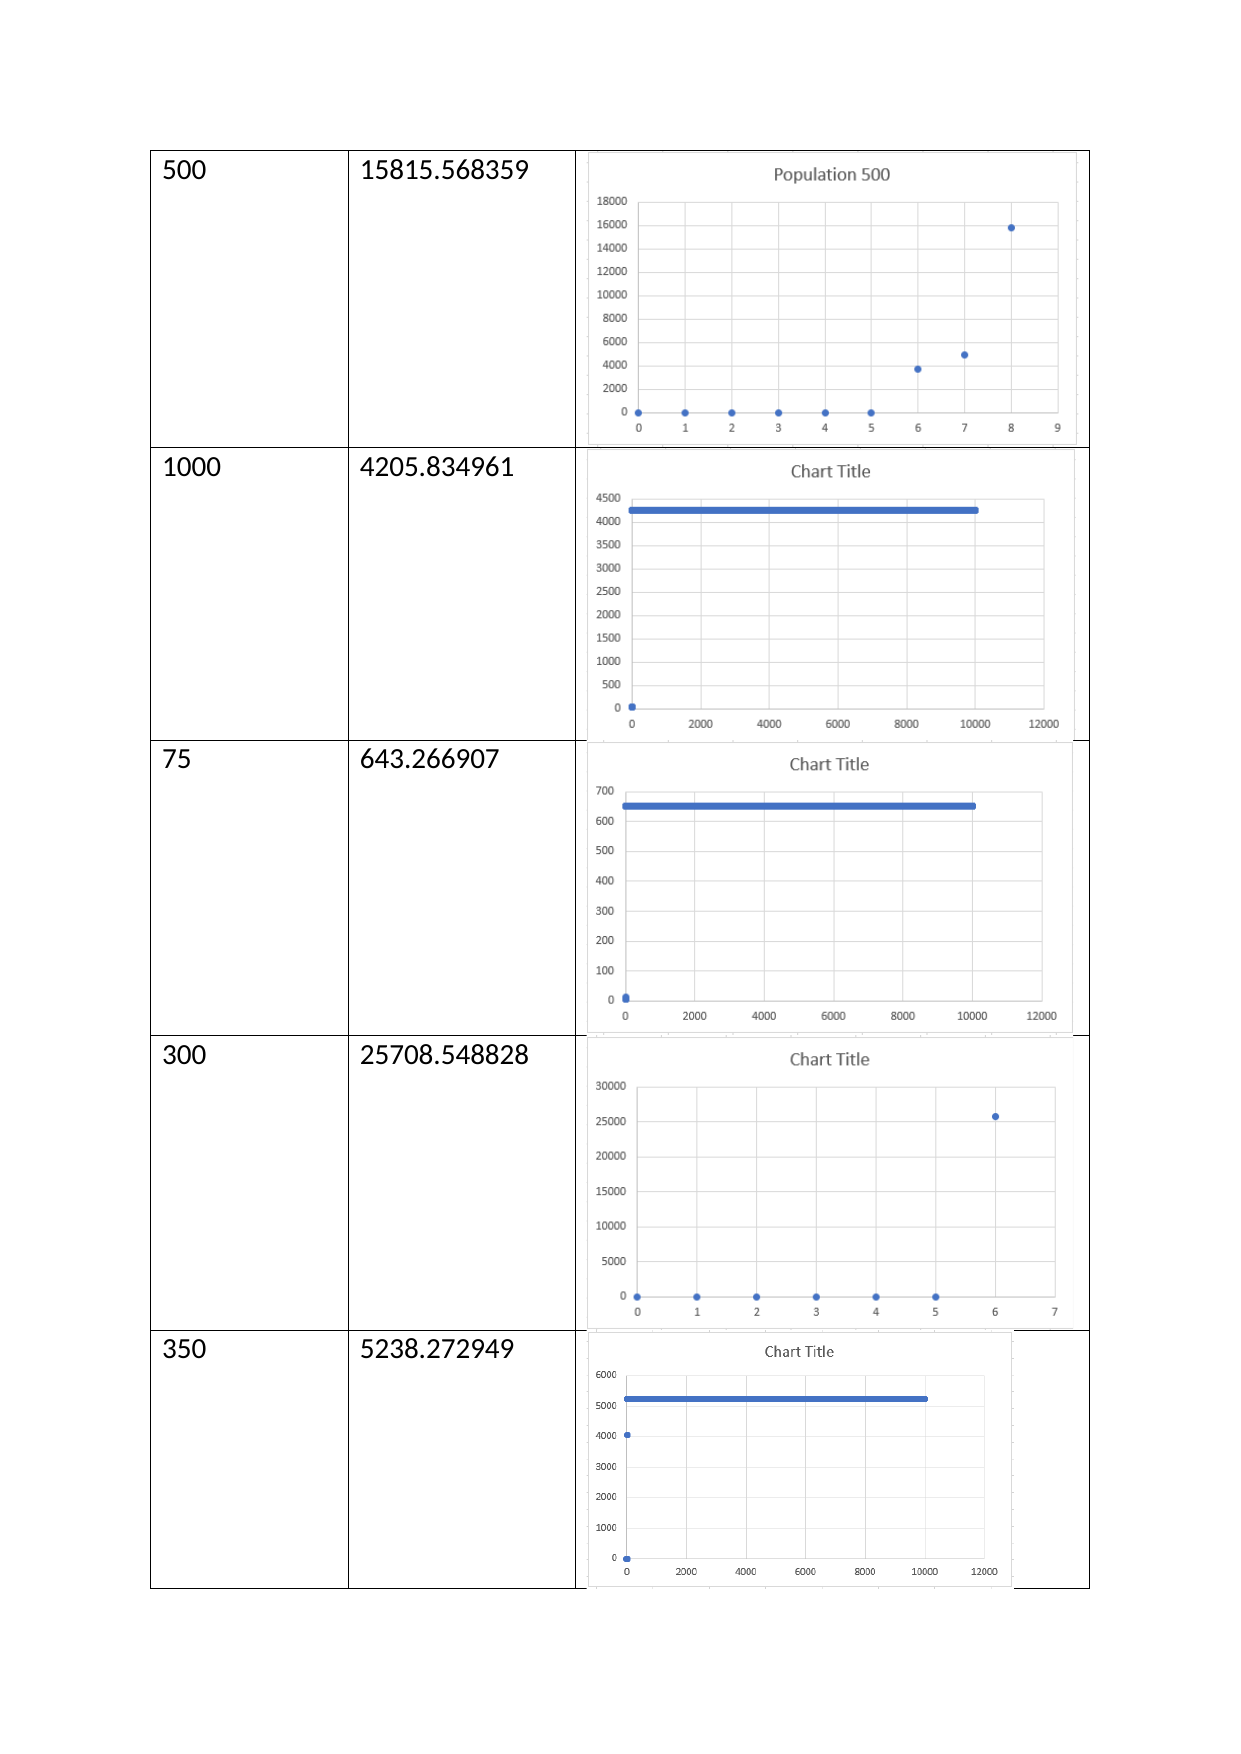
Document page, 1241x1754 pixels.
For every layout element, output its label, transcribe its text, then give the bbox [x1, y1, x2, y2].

table_cell 15815.568359 [349, 151, 575, 447]
table_cell 1000 [151, 448, 348, 739]
table_cell [576, 151, 586, 447]
table_cell 5238.272949 [349, 1331, 575, 1588]
picture [586, 151, 1079, 447]
table_cell 25708.548828 [349, 1036, 575, 1329]
table_cell [576, 1331, 586, 1588]
table_cell 643.266907 [349, 741, 575, 1035]
table_cell [576, 741, 586, 1035]
table_cell 350 [151, 1331, 348, 1588]
table_cell [1074, 741, 1089, 1035]
table_cell [576, 448, 586, 739]
table_cell 300 [151, 1036, 348, 1329]
table_cell [1014, 1331, 1089, 1588]
table_cell [1074, 1036, 1089, 1329]
table_cell [576, 1036, 586, 1329]
table_cell [1076, 448, 1089, 739]
table_cell 500 [151, 151, 348, 447]
table_cell 75 [151, 741, 348, 1035]
picture [586, 448, 1076, 1589]
table_cell [1079, 151, 1089, 447]
table_cell 4205.834961 [349, 448, 575, 739]
